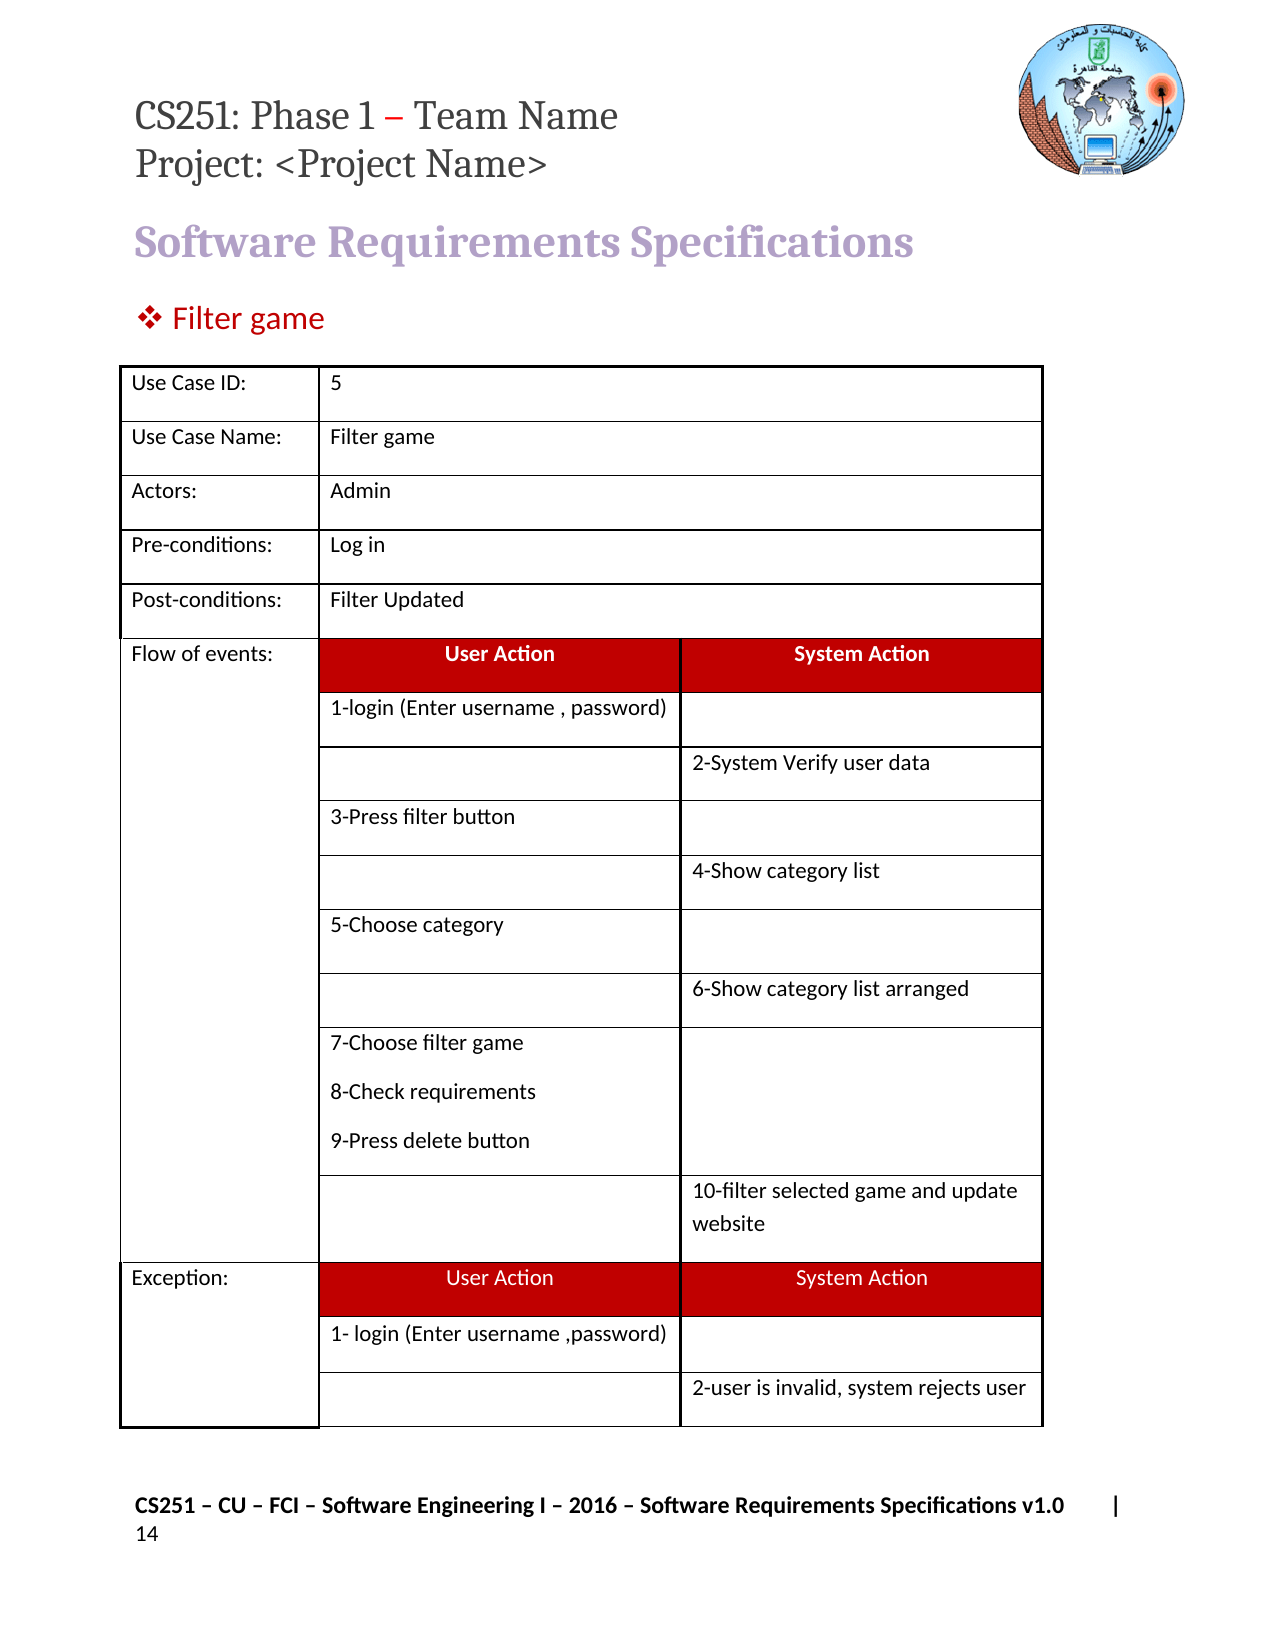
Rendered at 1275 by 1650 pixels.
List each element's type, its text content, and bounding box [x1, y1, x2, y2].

table_header 5 [320, 368, 1041, 421]
table_cell Use Case Name: [122, 422, 318, 475]
table_cell Actors: [122, 476, 318, 529]
list Filter game [135, 297, 1140, 338]
table_cell System Action [682, 639, 1041, 692]
table_cell 6-Show category list arranged [682, 974, 1041, 1027]
table_cell [320, 974, 679, 1027]
table_cell [682, 801, 1041, 855]
table_cell 1-login (Enter username , password) [320, 693, 679, 746]
table_cell Flow of events: [121, 639, 318, 1262]
table_cell [320, 748, 679, 800]
table_cell 1- login (Enter username ,password) [320, 1317, 679, 1372]
table_cell 3-Press filter button [320, 801, 679, 855]
table_cell 4-Show category list [682, 856, 1041, 909]
table_cell 2-user is invalid, system rejects user [682, 1373, 1041, 1426]
table_cell Exception: [122, 1263, 318, 1426]
table_cell [682, 693, 1041, 746]
table_cell System Action [682, 1263, 1041, 1316]
table_cell Pre-conditions: [122, 531, 318, 583]
table_cell [682, 1028, 1041, 1175]
table_cell 5-Choose category [320, 910, 679, 973]
picture [1018, 24, 1186, 180]
table_cell [320, 1176, 679, 1262]
table_cell [320, 1373, 679, 1426]
table_cell 7-Choose filter game 8-Check requirements 9-Press delete button [320, 1028, 679, 1175]
table_cell [682, 910, 1041, 973]
table_cell Log in [320, 531, 1041, 583]
table_cell User Action [320, 639, 679, 692]
table_header Use Case ID: [122, 368, 318, 421]
table_cell Admin [320, 476, 1041, 529]
table_cell Filter Updated [320, 585, 1041, 638]
table_cell User Action [320, 1263, 679, 1316]
table_cell 2-System Verify user data [682, 748, 1041, 800]
table_cell [682, 1317, 1041, 1372]
table_cell 10-filter selected game and update website [682, 1176, 1041, 1262]
table_cell Post-conditions: [122, 585, 318, 638]
table_cell [320, 856, 679, 909]
table_cell Filter game [320, 422, 1041, 475]
